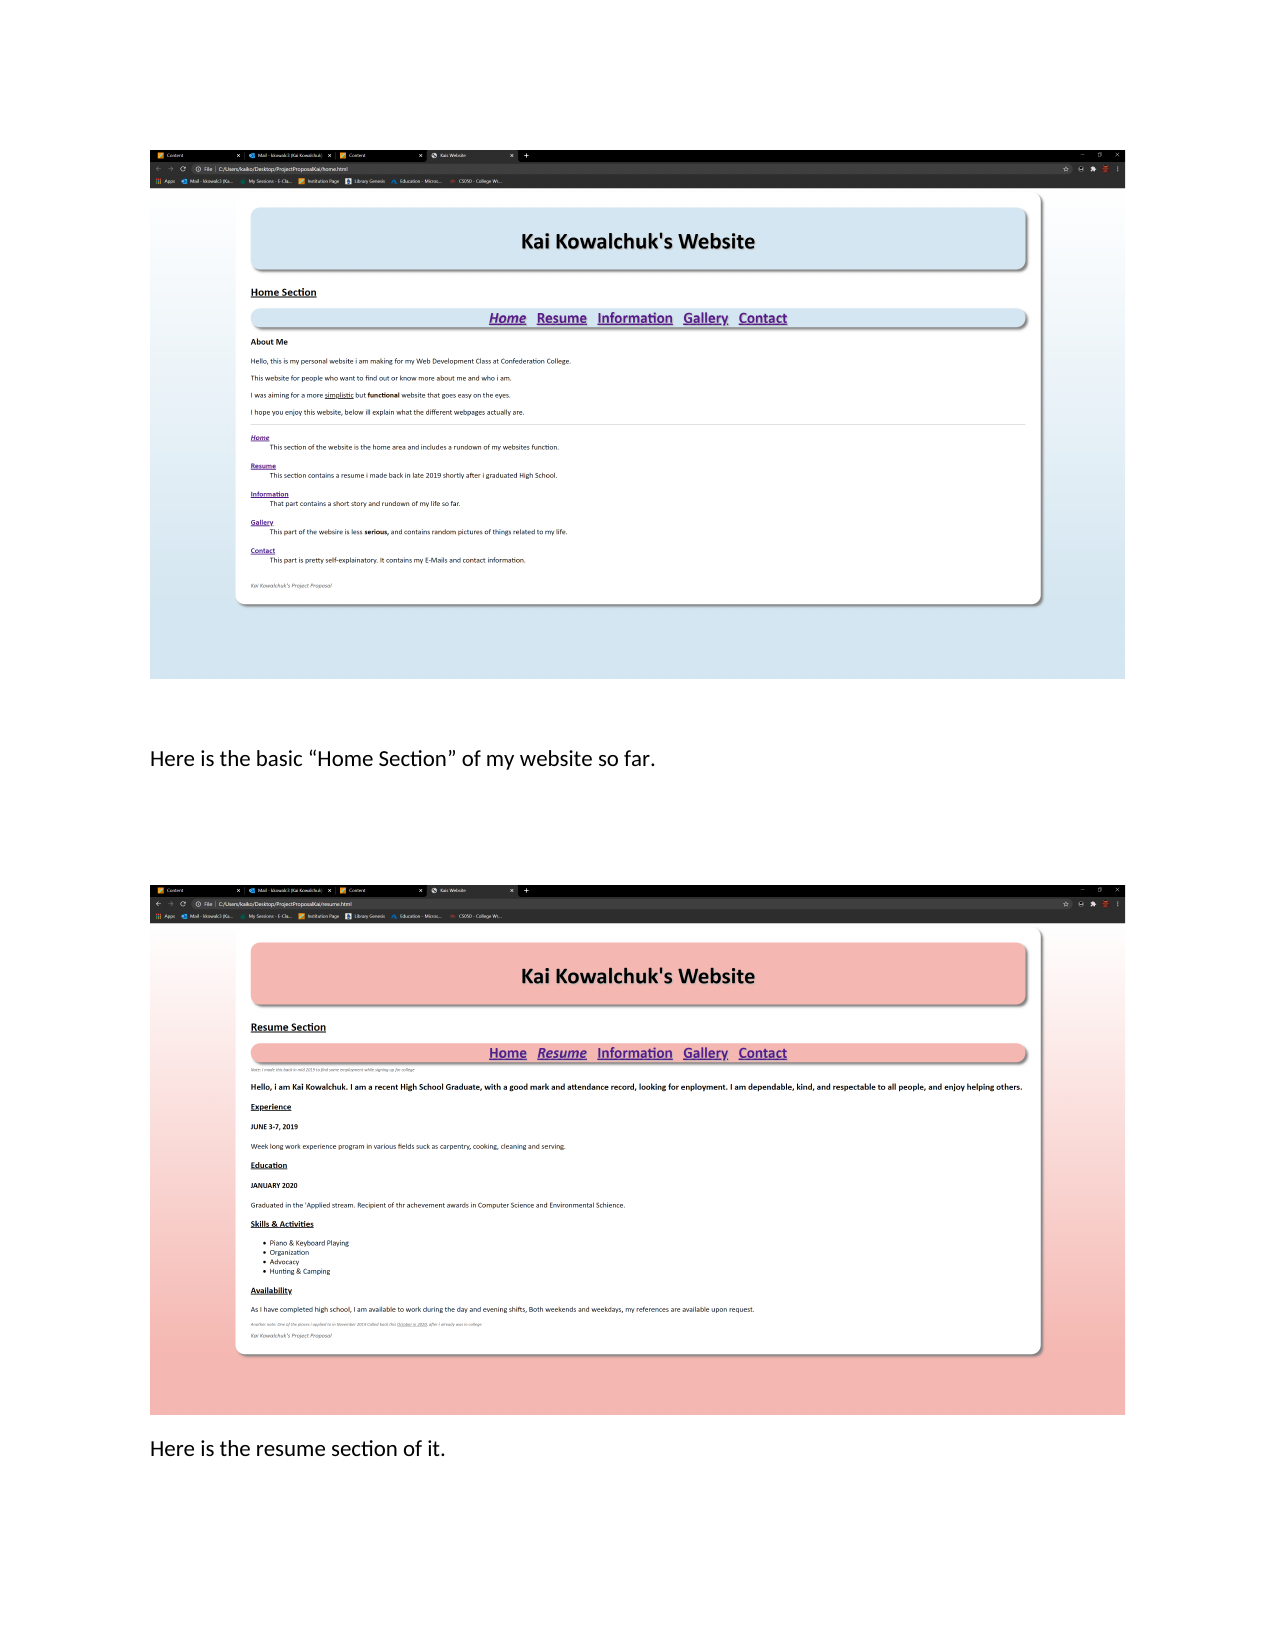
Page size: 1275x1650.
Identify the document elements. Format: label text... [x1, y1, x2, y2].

text Here is the basic “Home Section” of my website so far. [150, 744, 1125, 772]
picture [150, 885, 1125, 1415]
picture [150, 150, 1125, 679]
text Here is the resume section of it. [150, 1434, 1125, 1462]
